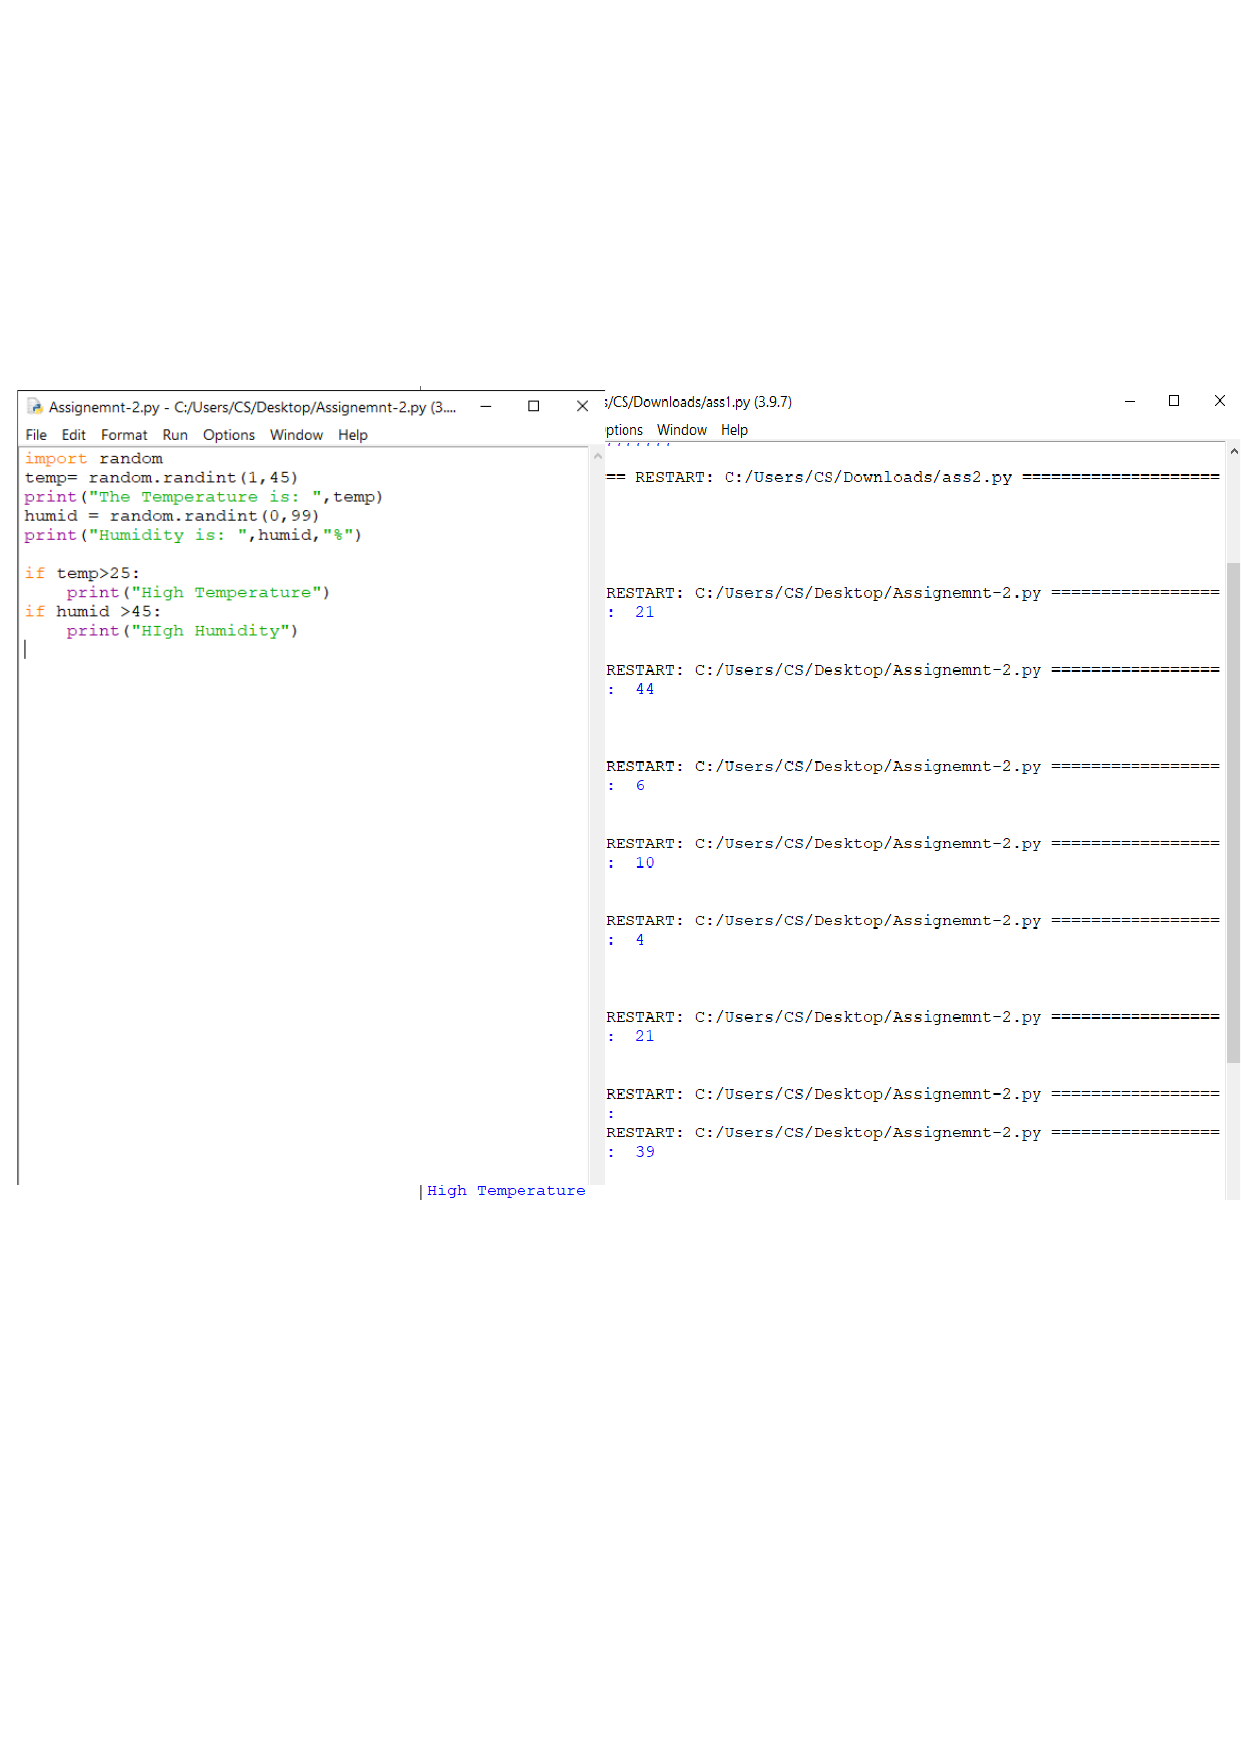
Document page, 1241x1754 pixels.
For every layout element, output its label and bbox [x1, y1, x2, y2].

picture [17, 386, 1241, 1200]
